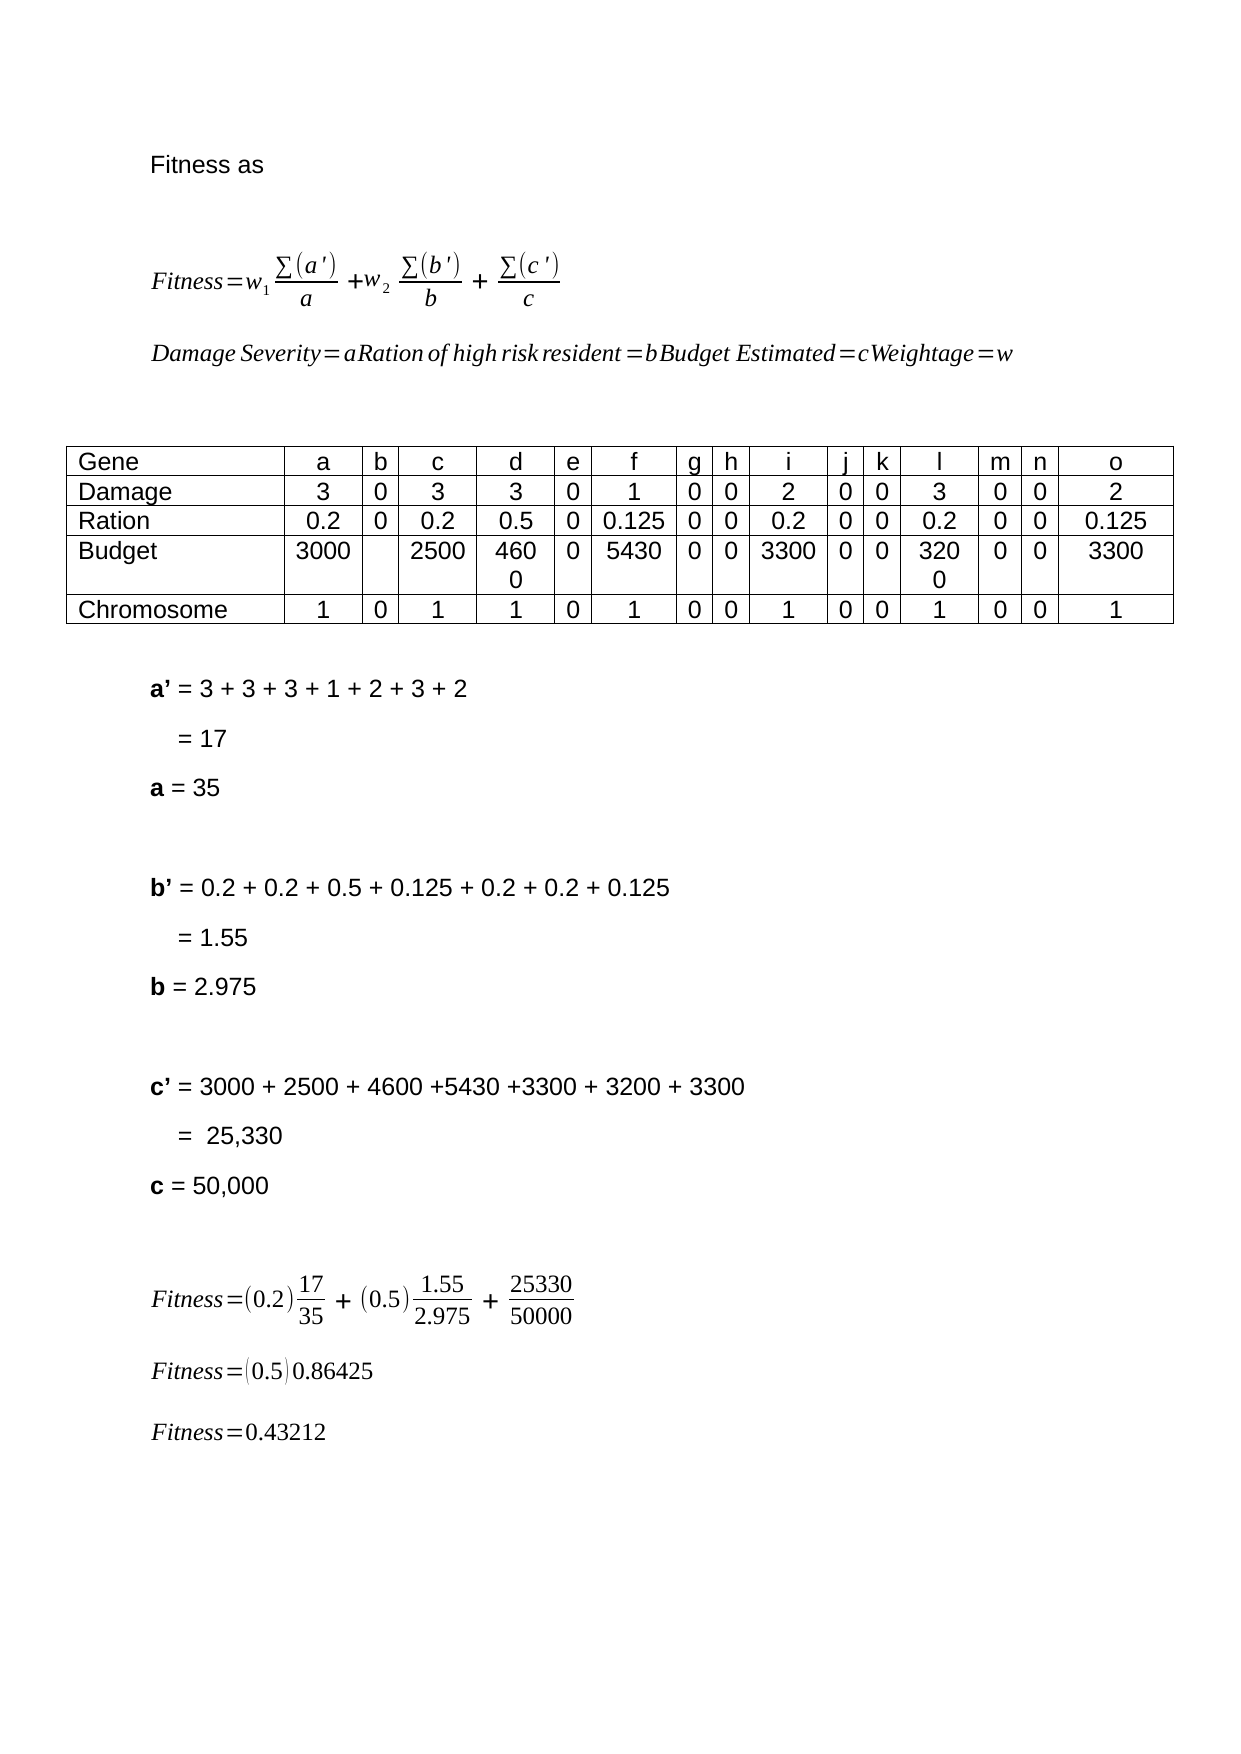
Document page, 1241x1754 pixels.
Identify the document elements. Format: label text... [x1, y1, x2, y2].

table_cell 0.125 [592, 506, 676, 535]
table_cell Ration [67, 506, 284, 535]
table_cell 1 [592, 476, 676, 505]
text b’ = 0.2 + 0.2 + 0.5 + 0.125 + 0.2 + 0.2 + 0.125 [150, 873, 1090, 902]
table_cell 0 [677, 595, 712, 623]
table_cell 0 [979, 476, 1021, 505]
table_header Gene [67, 447, 284, 475]
table_cell 0 [828, 536, 863, 593]
table_cell 0 [555, 595, 591, 623]
text a’ = 3 + 3 + 3 + 1 + 2 + 3 + 2 [150, 674, 1090, 703]
table_cell 3 [477, 476, 554, 505]
table_cell 0.2 [901, 506, 978, 535]
text = 1.55 [150, 922, 1090, 951]
table_cell 0 [363, 595, 398, 623]
table_cell 0 [677, 476, 712, 505]
table_cell 4600 [477, 536, 554, 593]
table_header h [713, 447, 749, 475]
text + + [150, 1270, 1090, 1331]
table_cell 0.125 [1059, 506, 1173, 535]
text = 17 [150, 724, 1090, 752]
text c = 50,000 [150, 1171, 1090, 1200]
table_header e [555, 447, 591, 475]
table_cell 1 [750, 595, 827, 623]
table_cell 1 [592, 595, 676, 623]
text a = 35 [150, 773, 1090, 802]
table_cell 3 [285, 476, 362, 505]
table_cell 0 [864, 476, 900, 505]
table_cell 0.2 [750, 506, 827, 535]
table_cell 0 [1022, 506, 1058, 535]
table_header n [1022, 447, 1058, 475]
table_cell 0 [713, 476, 749, 505]
table_cell 0 [555, 506, 591, 535]
table_cell 0 [828, 595, 863, 623]
table_header f [592, 447, 676, 475]
table_cell 0 [828, 476, 863, 505]
table_cell 0 [677, 536, 712, 593]
text b = 2.975 [150, 972, 1090, 1001]
table_cell 1 [399, 595, 476, 623]
table_cell 5430 [592, 536, 676, 593]
table_cell 0 [1022, 595, 1058, 623]
text = 25,330 [150, 1121, 1090, 1150]
table_cell 1 [1059, 595, 1173, 623]
table_cell 0 [363, 476, 398, 505]
table_cell 0.2 [285, 506, 362, 535]
text c’ = 3000 + 2500 + 4600 +5430 +3300 + 3200 + 3300 [150, 1072, 1090, 1100]
table_cell 3300 [1059, 536, 1173, 593]
table_cell 0 [713, 595, 749, 623]
table_cell 3 [399, 476, 476, 505]
table_cell 0 [1022, 476, 1058, 505]
text Fitness as [150, 150, 1090, 179]
table_cell 3300 [750, 536, 827, 593]
table_cell 0 [713, 506, 749, 535]
table_cell Chromosome [67, 595, 284, 623]
table_cell 1 [901, 595, 978, 623]
text + + [150, 249, 1090, 312]
table_header a [285, 447, 362, 475]
table_cell 3000 [285, 536, 362, 593]
table_cell Damage [67, 476, 284, 505]
table_cell 0 [979, 595, 1021, 623]
table_cell 0 [979, 536, 1021, 593]
table_cell [363, 536, 398, 593]
table_cell 3 [901, 476, 978, 505]
table_cell 0.5 [477, 506, 554, 535]
table_cell 0 [677, 506, 712, 535]
table_cell 0 [1022, 536, 1058, 593]
table_header m [979, 447, 1021, 475]
table_cell 2500 [399, 536, 476, 593]
table_cell 0 [979, 506, 1021, 535]
table_header i [750, 447, 827, 475]
table_header l [901, 447, 978, 475]
table_cell 0 [828, 506, 863, 535]
table_cell 0 [555, 476, 591, 505]
table_cell 1 [285, 595, 362, 623]
table_cell 0 [864, 536, 900, 593]
table_header d [477, 447, 554, 475]
table_header o [1059, 447, 1173, 475]
table_header k [864, 447, 900, 475]
table_cell 0 [363, 506, 398, 535]
table_cell 0 [864, 595, 900, 623]
table_header c [399, 447, 476, 475]
table_cell 0 [555, 536, 591, 593]
table_cell 3200 [901, 536, 978, 593]
table_cell 0 [713, 536, 749, 593]
table_cell 1 [477, 595, 554, 623]
table_cell 0.2 [399, 506, 476, 535]
table_cell Budget [67, 536, 284, 593]
table_cell 2 [750, 476, 827, 505]
table_header b [363, 447, 398, 475]
table_header g [677, 447, 712, 475]
table_header j [828, 447, 863, 475]
table_cell 2 [1059, 476, 1173, 505]
table_cell 0 [864, 506, 900, 535]
